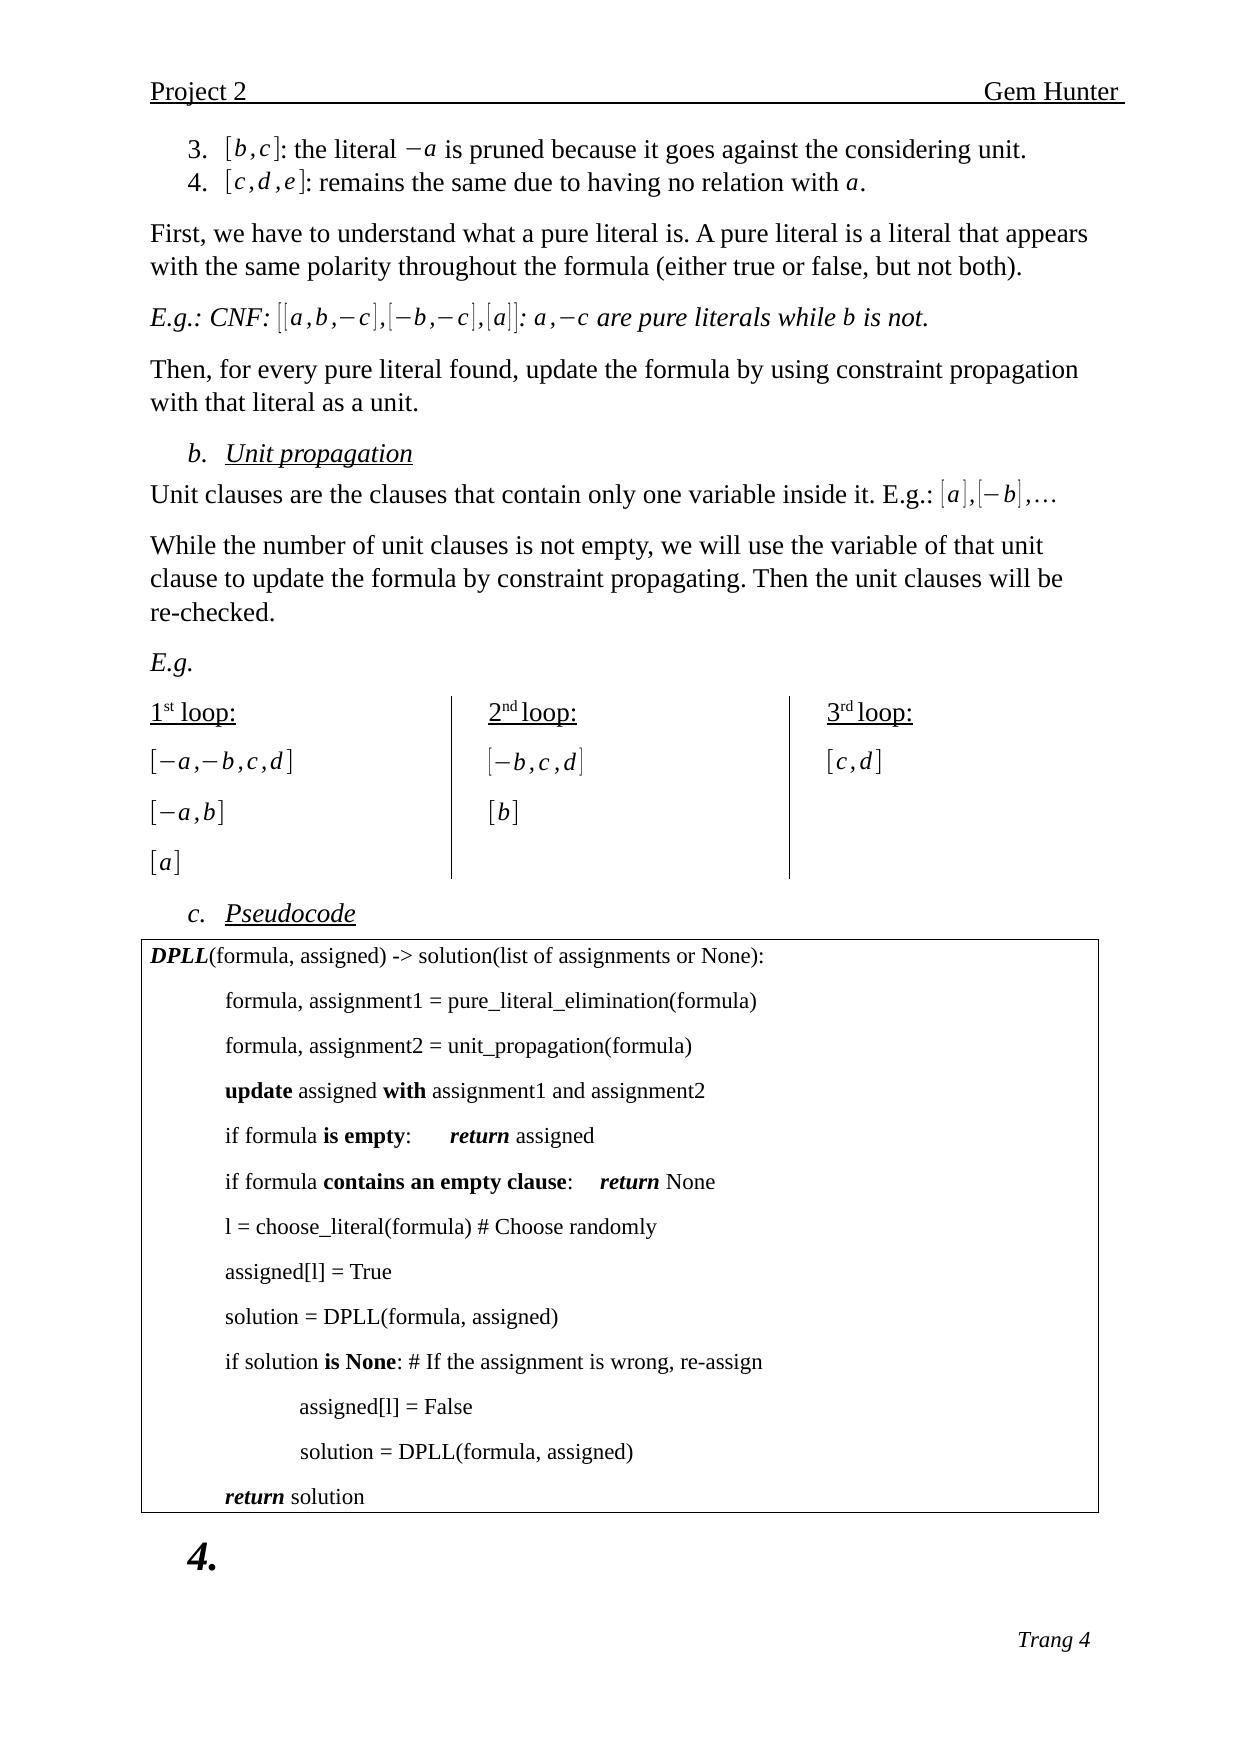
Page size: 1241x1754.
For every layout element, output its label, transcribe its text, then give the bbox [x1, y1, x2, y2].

text While the number of unit clauses is not empty, we will use the variable of that unit clause to update the formula by constraint propagating. Then the unit clauses will be re-checked. [150, 529, 1090, 627]
text assigned[l] = True [142, 1255, 1098, 1284]
text update assigned with assignment1 and assignment2 [142, 1074, 1098, 1104]
text formula, assignment2 = unit_propagation(formula) [142, 1029, 1098, 1059]
text 1st loop: [150, 696, 413, 727]
text First, we have to understand what a pure literal is. A pure literal is a literal that appears with the same polarity throughout the formula (either true or false, but not both). [150, 217, 1090, 281]
text Unit clauses are the clauses that contain only one variable inside it. E.g.: [150, 479, 1090, 510]
text E.g.: CNF: : are pure literals while is not. [150, 300, 1090, 334]
text return solution [142, 1480, 1098, 1512]
text assigned[l] = False [142, 1390, 1098, 1419]
text E.g. [150, 646, 1090, 677]
text solution = DPLL(formula, assigned) [142, 1300, 1098, 1329]
text DPLL(formula, assigned) -> solution(list of assignments or None): [142, 940, 1098, 968]
list : the literal is pruned because it goes against the considering unit. [187, 133, 1090, 164]
text if formula is empty: return assigned [142, 1119, 1098, 1149]
text formula, assignment1 = pure_literal_elimination(formula) [142, 984, 1098, 1014]
text 2nd loop: [488, 696, 752, 727]
text 3rd loop: [827, 696, 1090, 727]
text l = choose_literal(formula) # Choose randomly [142, 1210, 1098, 1239]
text if formula contains an empty clause: return None [142, 1164, 1098, 1194]
subtitle Unit propagation [187, 437, 1090, 468]
text solution = DPLL(formula, assigned) [142, 1435, 1098, 1465]
subtitle Pseudocode [187, 897, 1090, 928]
text if solution is None: # If the assignment is wrong, re-assign [142, 1345, 1098, 1374]
text Then, for every pure literal found, update the formula by using constraint propagation with that literal as a unit. [150, 353, 1090, 418]
list : remains the same due to having no relation with . [187, 166, 1090, 198]
